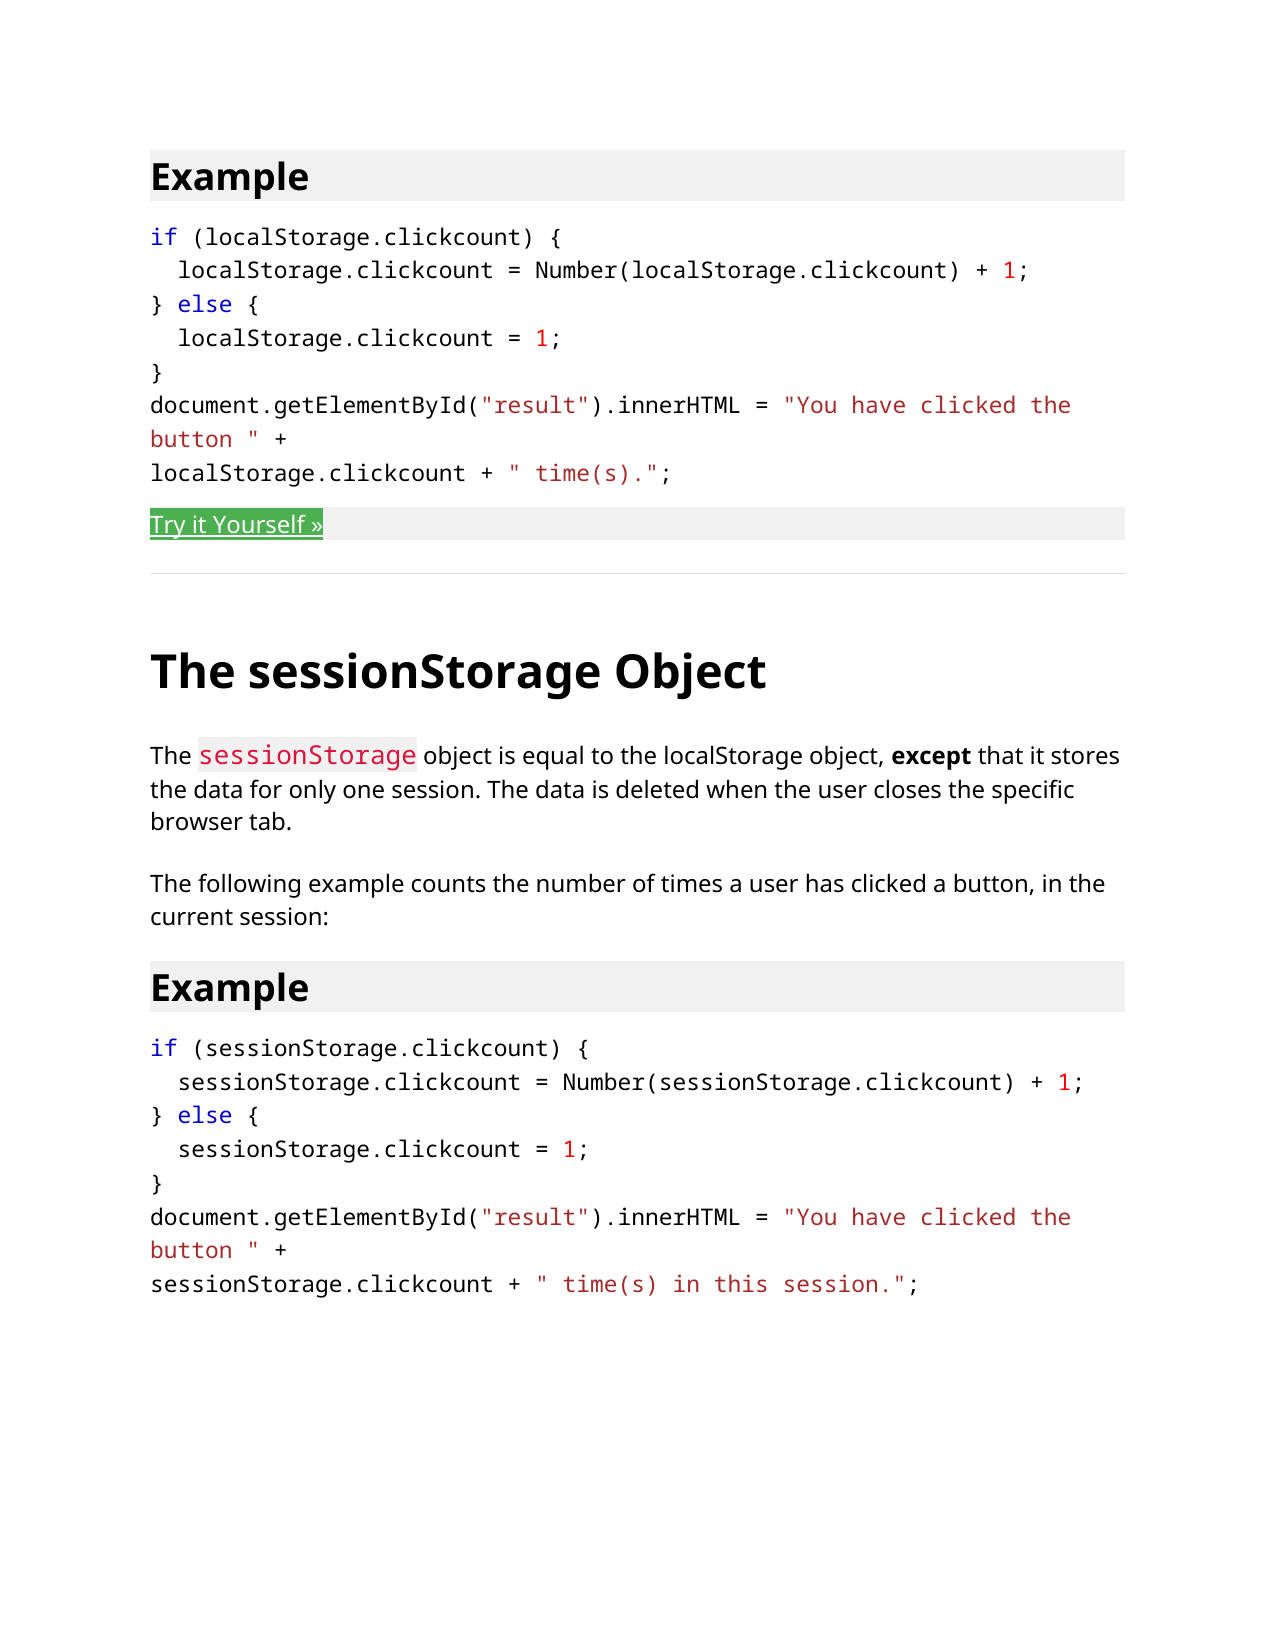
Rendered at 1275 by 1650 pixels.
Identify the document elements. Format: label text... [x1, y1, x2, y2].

text The sessionStorage object is equal to the localStorage object, except that it stores the data for only one session. The data is deleted when the user closes the specific browser tab. [150, 737, 1125, 838]
subtitle Example [150, 961, 1125, 1012]
text if (localStorage.clickcount) { localStorage.clickcount = Number(localStorage.clickcount) + 1; } else { localStorage.clickcount = 1; } document.getElementById("result").innerHTML = "You have clicked the button " + localStorage.clickcount + " time(s)."; [150, 221, 1125, 488]
subtitle Example [150, 150, 1125, 201]
text if (sessionStorage.clickcount) { sessionStorage.clickcount = Number(sessionStorage.clickcount) + 1; } else { sessionStorage.clickcount = 1; } document.getElementById("result").innerHTML = "You have clicked the button " + sessionStorage.clickcount + " time(s) in this session."; [150, 1032, 1125, 1299]
text Try it Yourself » [150, 507, 1125, 540]
subtitle The sessionStorage Object [150, 639, 1125, 703]
text The following example counts the number of times a user has clicked a button, in the current session: [150, 867, 1125, 932]
